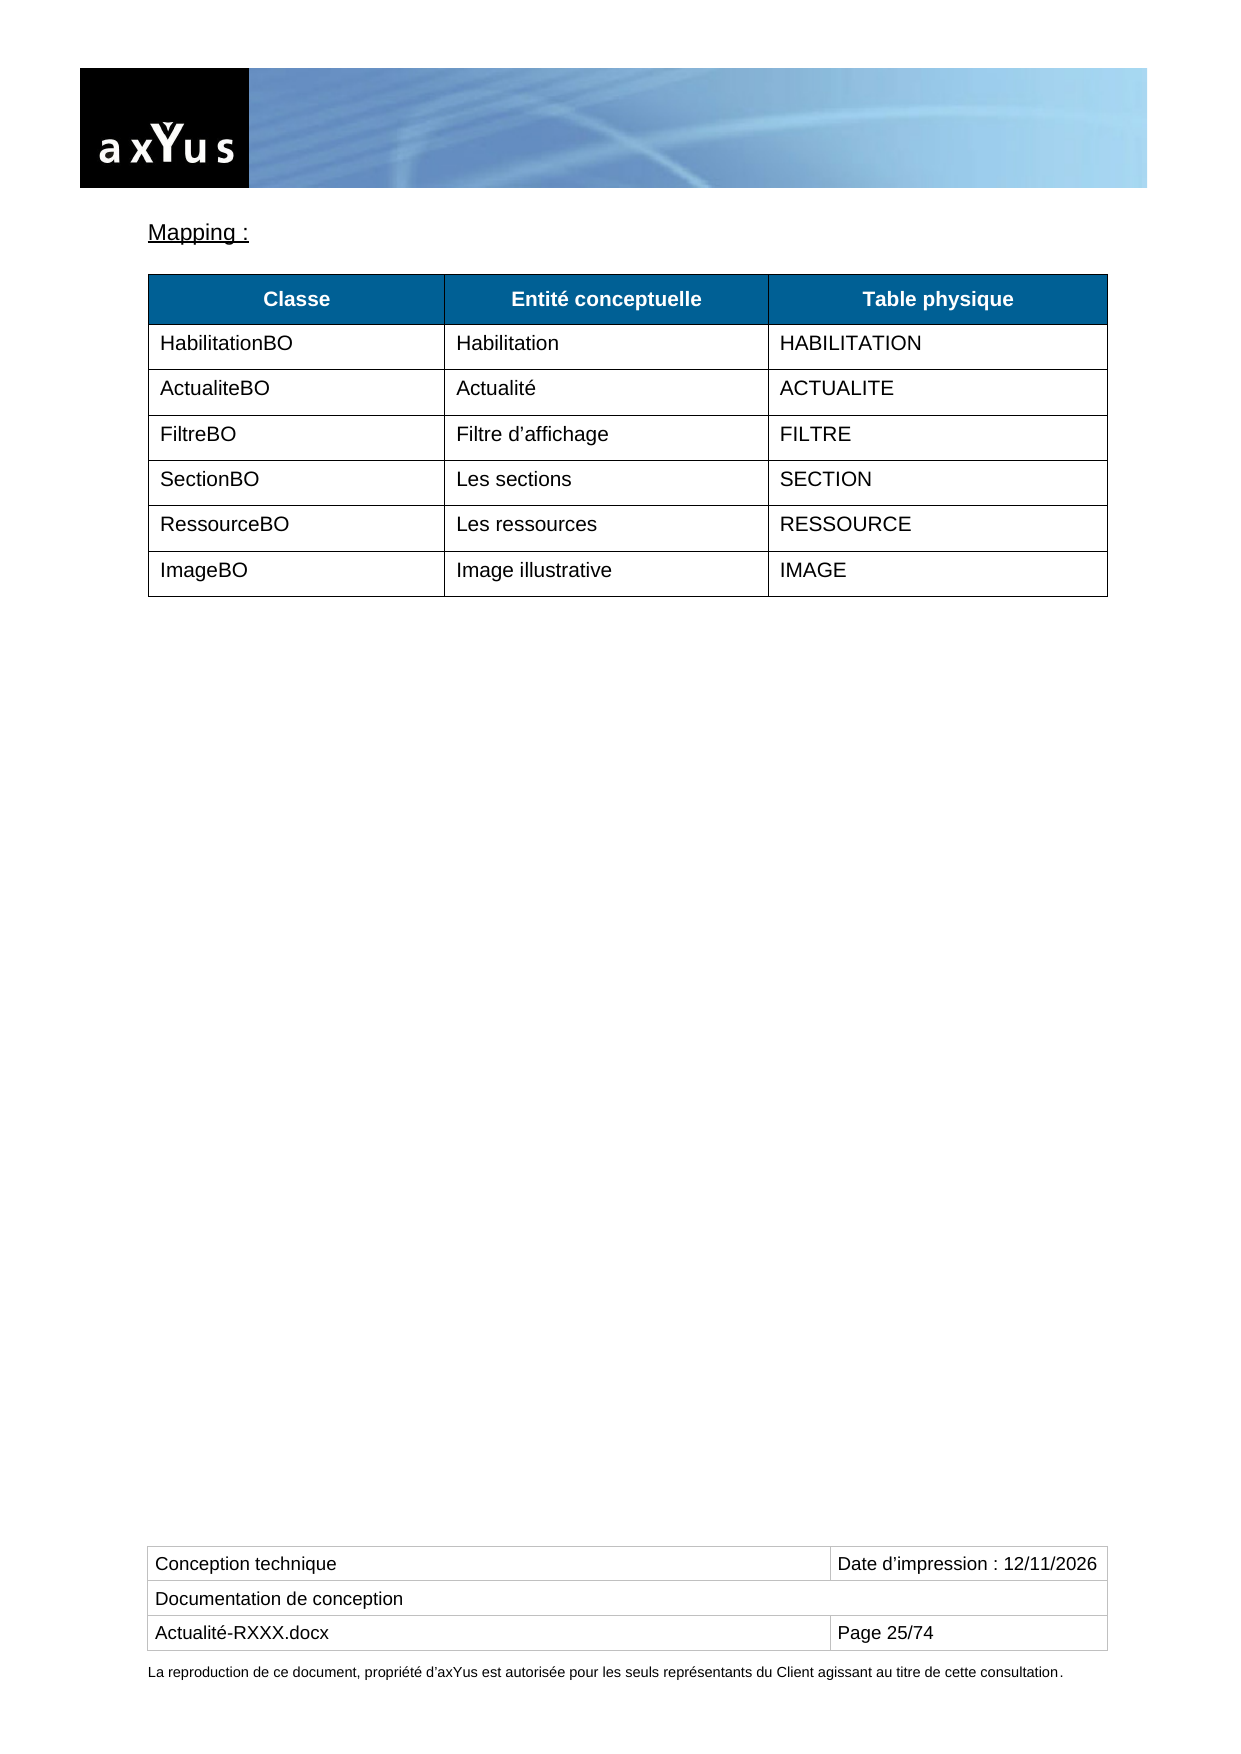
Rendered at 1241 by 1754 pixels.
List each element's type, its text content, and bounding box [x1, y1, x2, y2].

table_header Classe [149, 275, 444, 324]
table_cell Les ressources [445, 506, 768, 551]
table_cell RessourceBO [149, 506, 444, 551]
table_header Table physique [769, 275, 1107, 324]
table_cell ActualiteBO [149, 370, 444, 414]
text Mapping : [148, 218, 1107, 245]
table_cell Habilitation [445, 325, 768, 369]
table_cell ACTUALITE [769, 370, 1107, 414]
table_cell Les sections [445, 461, 768, 505]
table_header Entité conceptuelle [445, 275, 768, 324]
table_cell RESSOURCE [769, 506, 1107, 551]
table_cell SectionBO [149, 461, 444, 505]
table_cell IMAGE [769, 552, 1107, 596]
table_cell HabilitationBO [149, 325, 444, 369]
table_cell Image illustrative [445, 552, 768, 596]
table_cell FILTRE [769, 416, 1107, 460]
table_cell Filtre d’affichage [445, 416, 768, 460]
table_cell ImageBO [149, 552, 444, 596]
picture [80, 68, 1148, 188]
table_cell FiltreBO [149, 416, 444, 460]
table_cell SECTION [769, 461, 1107, 505]
table_cell HABILITATION [769, 325, 1107, 369]
table_cell Actualité [445, 370, 768, 414]
